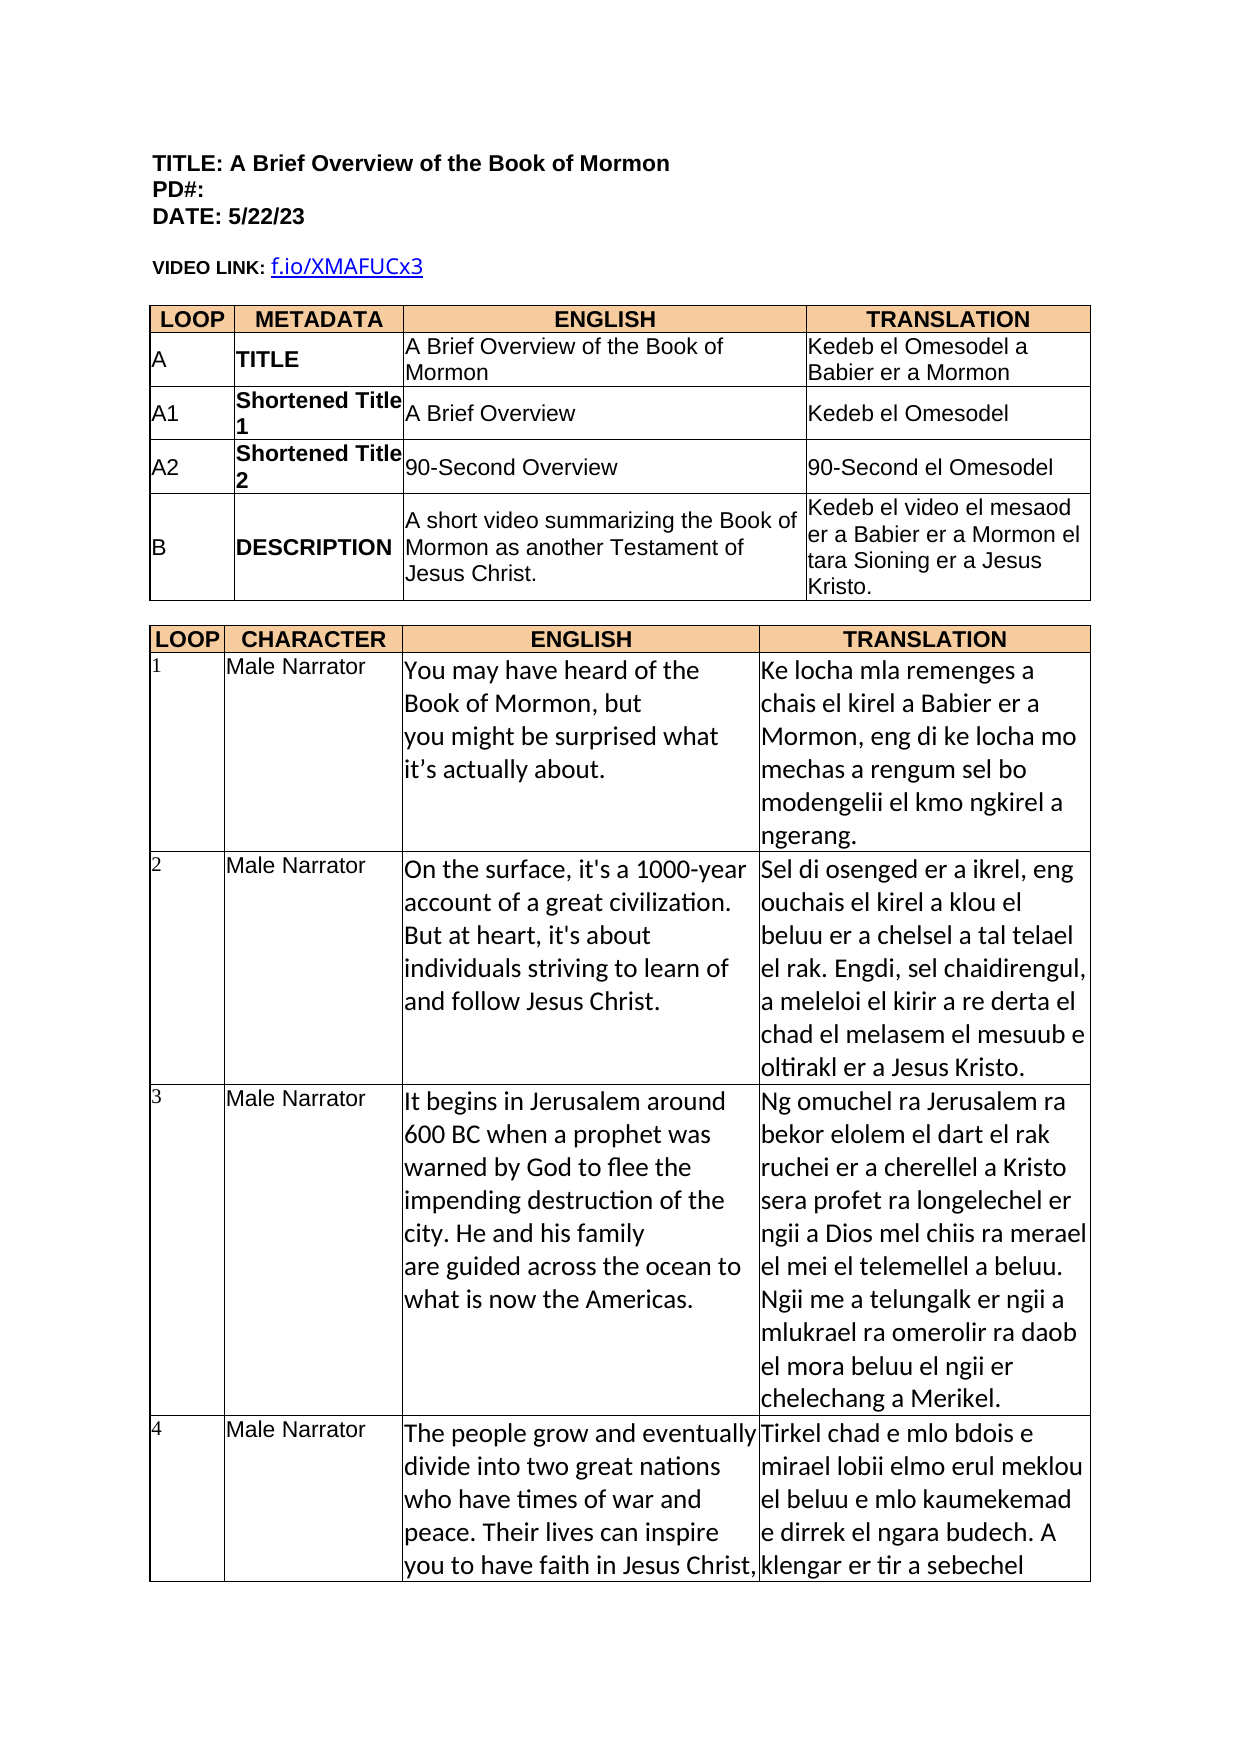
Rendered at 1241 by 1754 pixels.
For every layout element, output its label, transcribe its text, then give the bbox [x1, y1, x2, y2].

table_header CHARACTER [225, 626, 402, 652]
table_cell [760, 1416, 1090, 1581]
table_header LOOP [151, 626, 224, 652]
table_header TRANSLATION [760, 626, 1090, 652]
table_header ENGLISH [404, 306, 806, 332]
table_cell Kedeb el Omesodel a Babier er a Mormon [807, 333, 1090, 386]
table_cell Ng omuchel ra Jerusalem ra bekor elolem el dart el rak ruchei er a cherellel a Kristo sera profet ra longelechel er ngii a Dios mel chiis ra merael el mei el telemellel a beluu. Ngii me a telungalk er ngii a mlukrael ra omerolir ra daob el mora beluu el ngii er chelechang a Merikel. [760, 1085, 1090, 1415]
table_cell Shortened Title 1 [235, 387, 403, 439]
table_cell Male Narrator [225, 653, 402, 851]
table_header LOOP [151, 306, 234, 332]
table_cell 90-Second Overview [404, 440, 806, 493]
table_cell A short video summarizing the Book of Mormon as another Testament of Jesus Christ. [404, 494, 806, 599]
table_cell DESCRIPTION [235, 494, 403, 599]
table_cell Male Narrator [225, 852, 402, 1083]
table_cell On the surface, it's a 1000-year account of a great civilization. But at heart, it's about individuals striving to learn of and follow Jesus Christ.​ [403, 852, 759, 1083]
table_cell It begins in Jerusalem around 600 BC when a prophet was warned by God to flee the impending destruction of the city. He and his family are guided across the ocean to what is now the Americas. ​ [403, 1085, 759, 1415]
table_cell 1 [151, 653, 224, 851]
table_header METADATA [235, 306, 403, 332]
table_cell A Brief Overview [404, 387, 806, 439]
table_cell B [151, 494, 234, 599]
table_cell Male Narrator [225, 1085, 402, 1415]
text TITLE: A Brief Overview of the Book of Mormon [152, 150, 1090, 176]
table_header TRANSLATION [807, 306, 1090, 332]
text PD#: DATE: 5/22/23 VIDEO LINK: f.io/XMAFUCx3 [152, 176, 1090, 280]
table_cell Ke locha mla remenges a chais el kirel a Babier er a Mormon, eng di ke locha mo mechas a rengum sel bo modengelii el kmo ngkirel a ngerang. [760, 653, 1090, 851]
table_cell 90-Second el Omesodel [807, 440, 1090, 493]
table_cell Shortened Title 2 [235, 440, 403, 493]
table_cell A1 [151, 387, 234, 439]
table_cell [403, 1416, 759, 1581]
table_cell 3 [151, 1085, 224, 1415]
table_cell Sel di osenged er a ikrel, eng ouchais el kirel a klou el beluu er a chelsel a tal telael el rak. Engdi, sel chaidirengul, a meleloi el kirir a re derta el chad el melasem el mesuub e oltirakl er a Jesus Kristo. [760, 852, 1090, 1083]
table_cell A Brief Overview of the Book of Mormon [404, 333, 806, 386]
table_cell Kedeb el video el mesaod er a Babier er a Mormon el tara Sioning er a Jesus Kristo. [807, 494, 1090, 599]
table_cell Male Narrator [225, 1416, 402, 1581]
table_cell You may have heard of the Book of Mormon, but you might be surprised what it’s actually about.​ [403, 653, 759, 851]
table_cell TITLE [235, 333, 403, 386]
table_cell A2 [151, 440, 234, 493]
table_cell A [151, 333, 234, 386]
table_cell 2 [151, 852, 224, 1083]
table_cell Kedeb el Omesodel [807, 387, 1090, 439]
table_cell 4 [151, 1416, 224, 1581]
table_header ENGLISH [403, 626, 759, 652]
